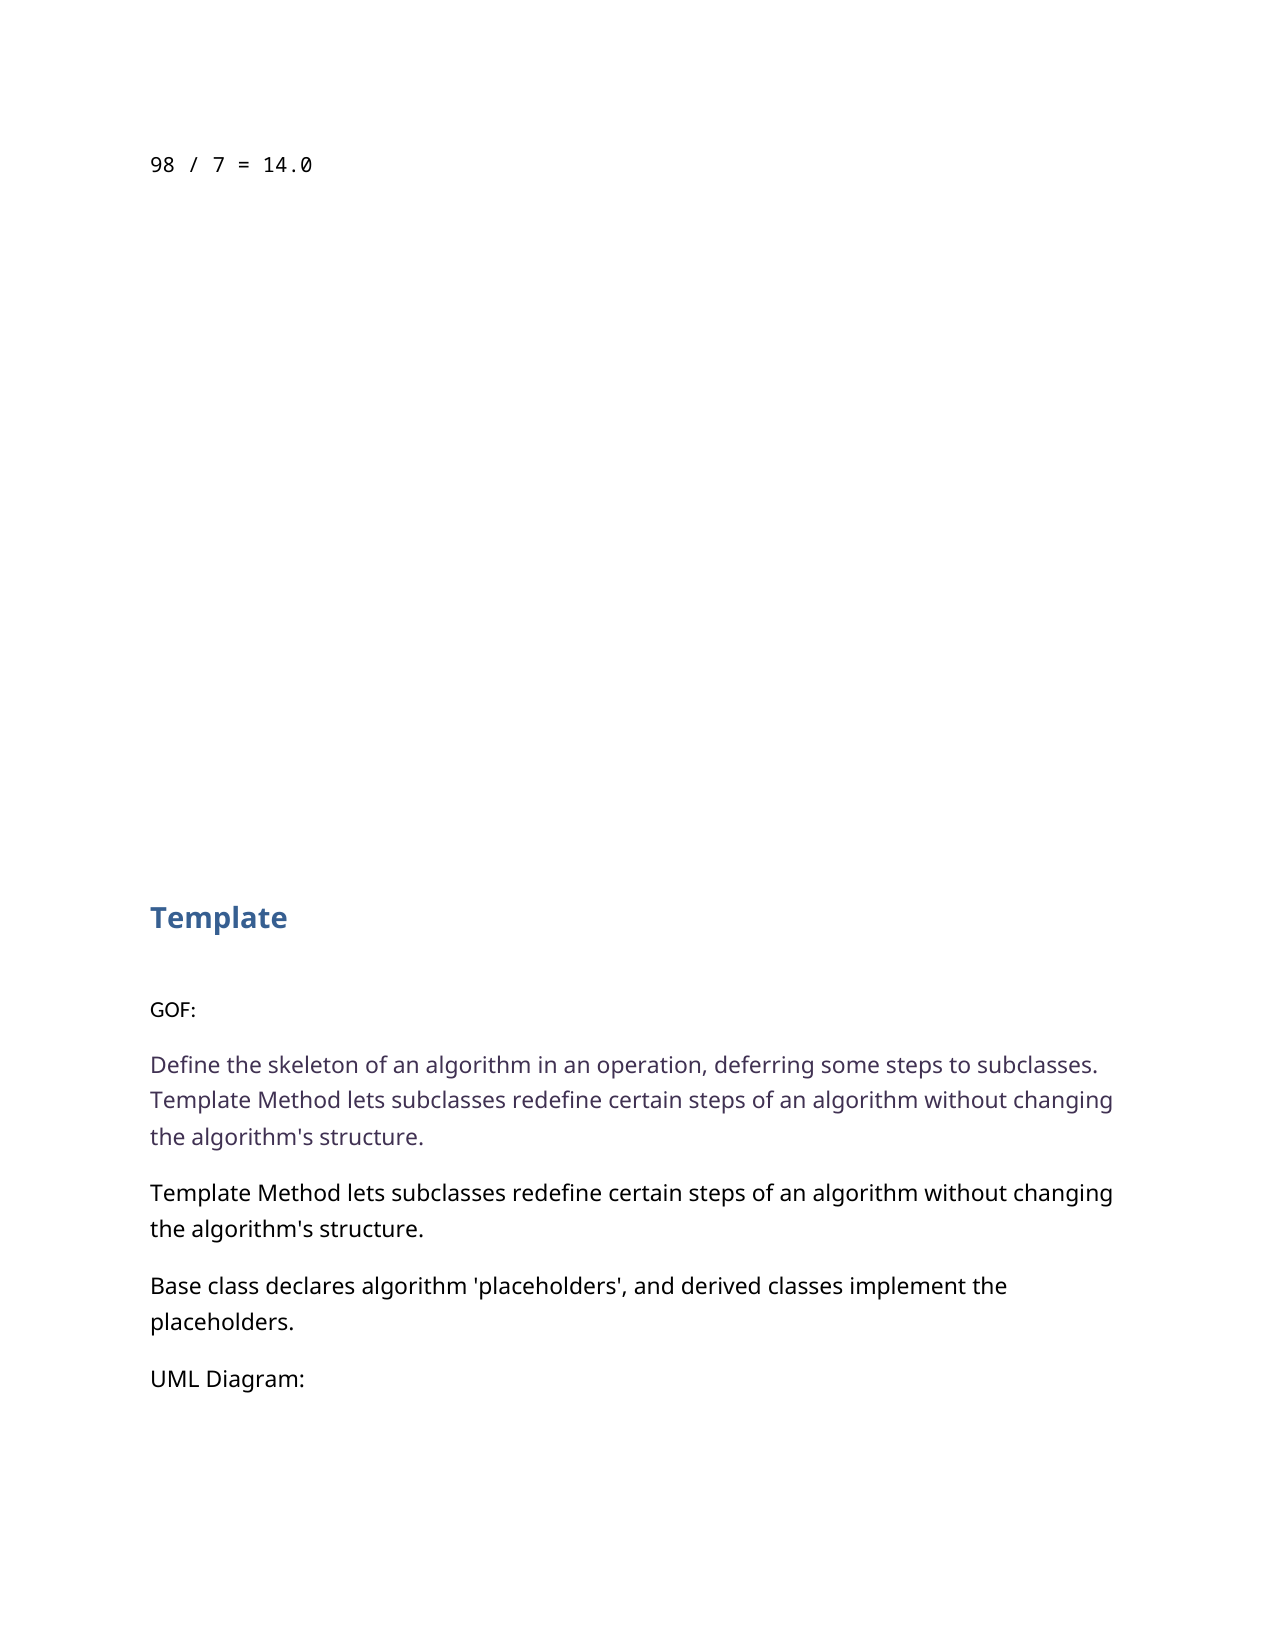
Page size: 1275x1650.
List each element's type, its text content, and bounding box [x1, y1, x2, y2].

subtitle Template [150, 897, 1125, 937]
text Define the skeleton of an algorithm in an operation, deferring some steps to subclasses. Template Method lets subclasses redefine certain steps of an algorithm without changing the algorithm's structure. [150, 1048, 1125, 1152]
text 98 / 7 = 14.0 [150, 150, 1125, 178]
text Template Method lets subclasses redefine certain steps of an algorithm without changing the algorithm's structure. [150, 1177, 1125, 1244]
text GOF: [150, 996, 1125, 1023]
text UML Diagram: [150, 1363, 1125, 1394]
text Base class declares algorithm 'placeholders', and derived classes implement the placeholders. [150, 1270, 1125, 1337]
